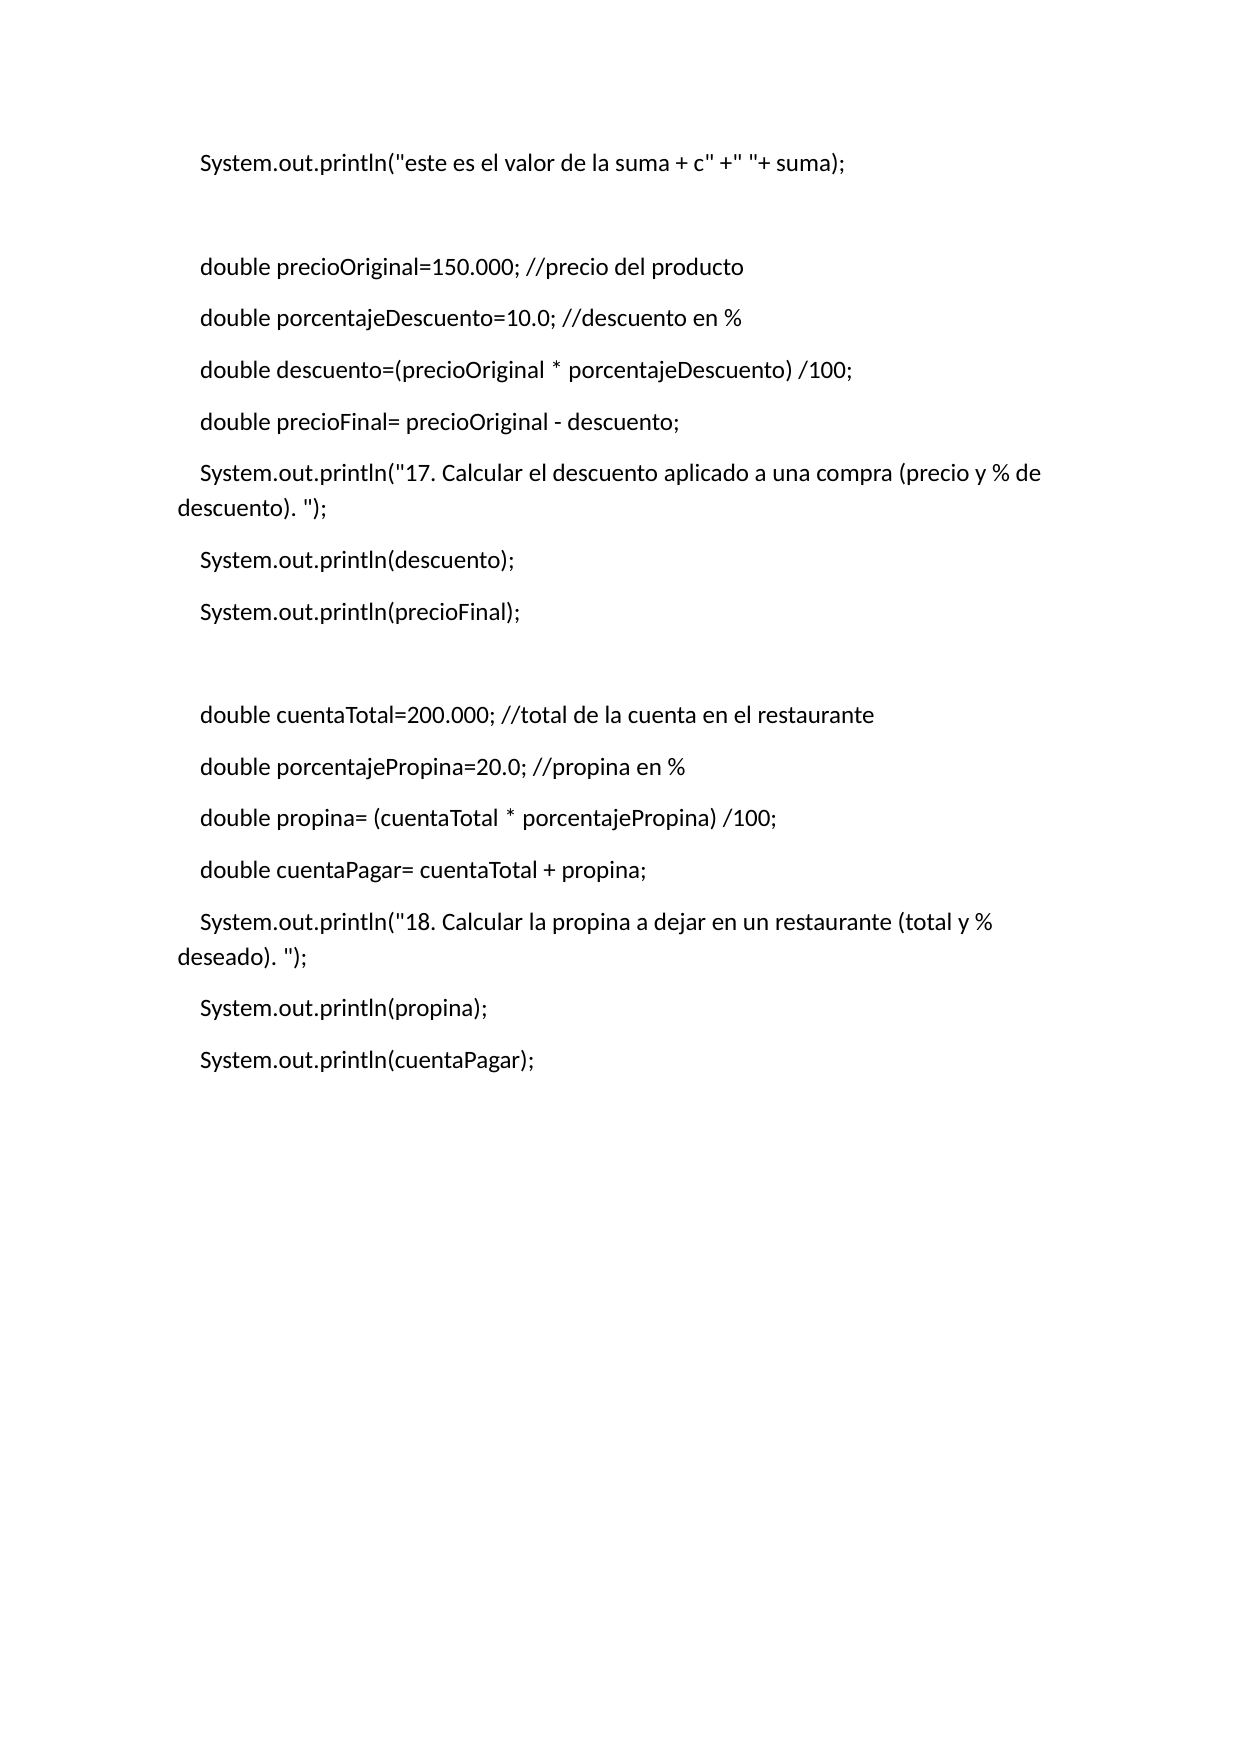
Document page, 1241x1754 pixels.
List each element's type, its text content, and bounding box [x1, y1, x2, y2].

text double precioFinal= precioOriginal - descuento; [177, 406, 1063, 436]
text double propina= (cuentaTotal * porcentajePropina) /100; [177, 803, 1063, 833]
text System.out.println(precioFinal); [177, 596, 1063, 626]
text System.out.println(cuentaPagar); [177, 1044, 1063, 1075]
text System.out.println("18. Calcular la propina a dejar en un restaurante (total y % deseado). "); [177, 906, 1063, 971]
text double porcentajePropina=20.0; //propina en % [177, 751, 1063, 781]
text double porcentajeDescuento=10.0; //descuento en % [177, 303, 1063, 333]
text System.out.println(propina); [177, 993, 1063, 1023]
text double precioOriginal=150.000; //precio del producto [177, 251, 1063, 281]
text double cuentaTotal=200.000; //total de la cuenta en el restaurante [177, 699, 1063, 730]
text double cuentaPagar= cuentaTotal + propina; [177, 854, 1063, 885]
text System.out.println("este es el valor de la suma + c" +" "+ suma); [177, 148, 1063, 178]
text double descuento=(precioOriginal * porcentajeDescuento) /100; [177, 354, 1063, 385]
text System.out.println(descuento); [177, 544, 1063, 575]
text System.out.println("17. Calcular el descuento aplicado a una compra (precio y % de descuento). "); [177, 458, 1063, 523]
